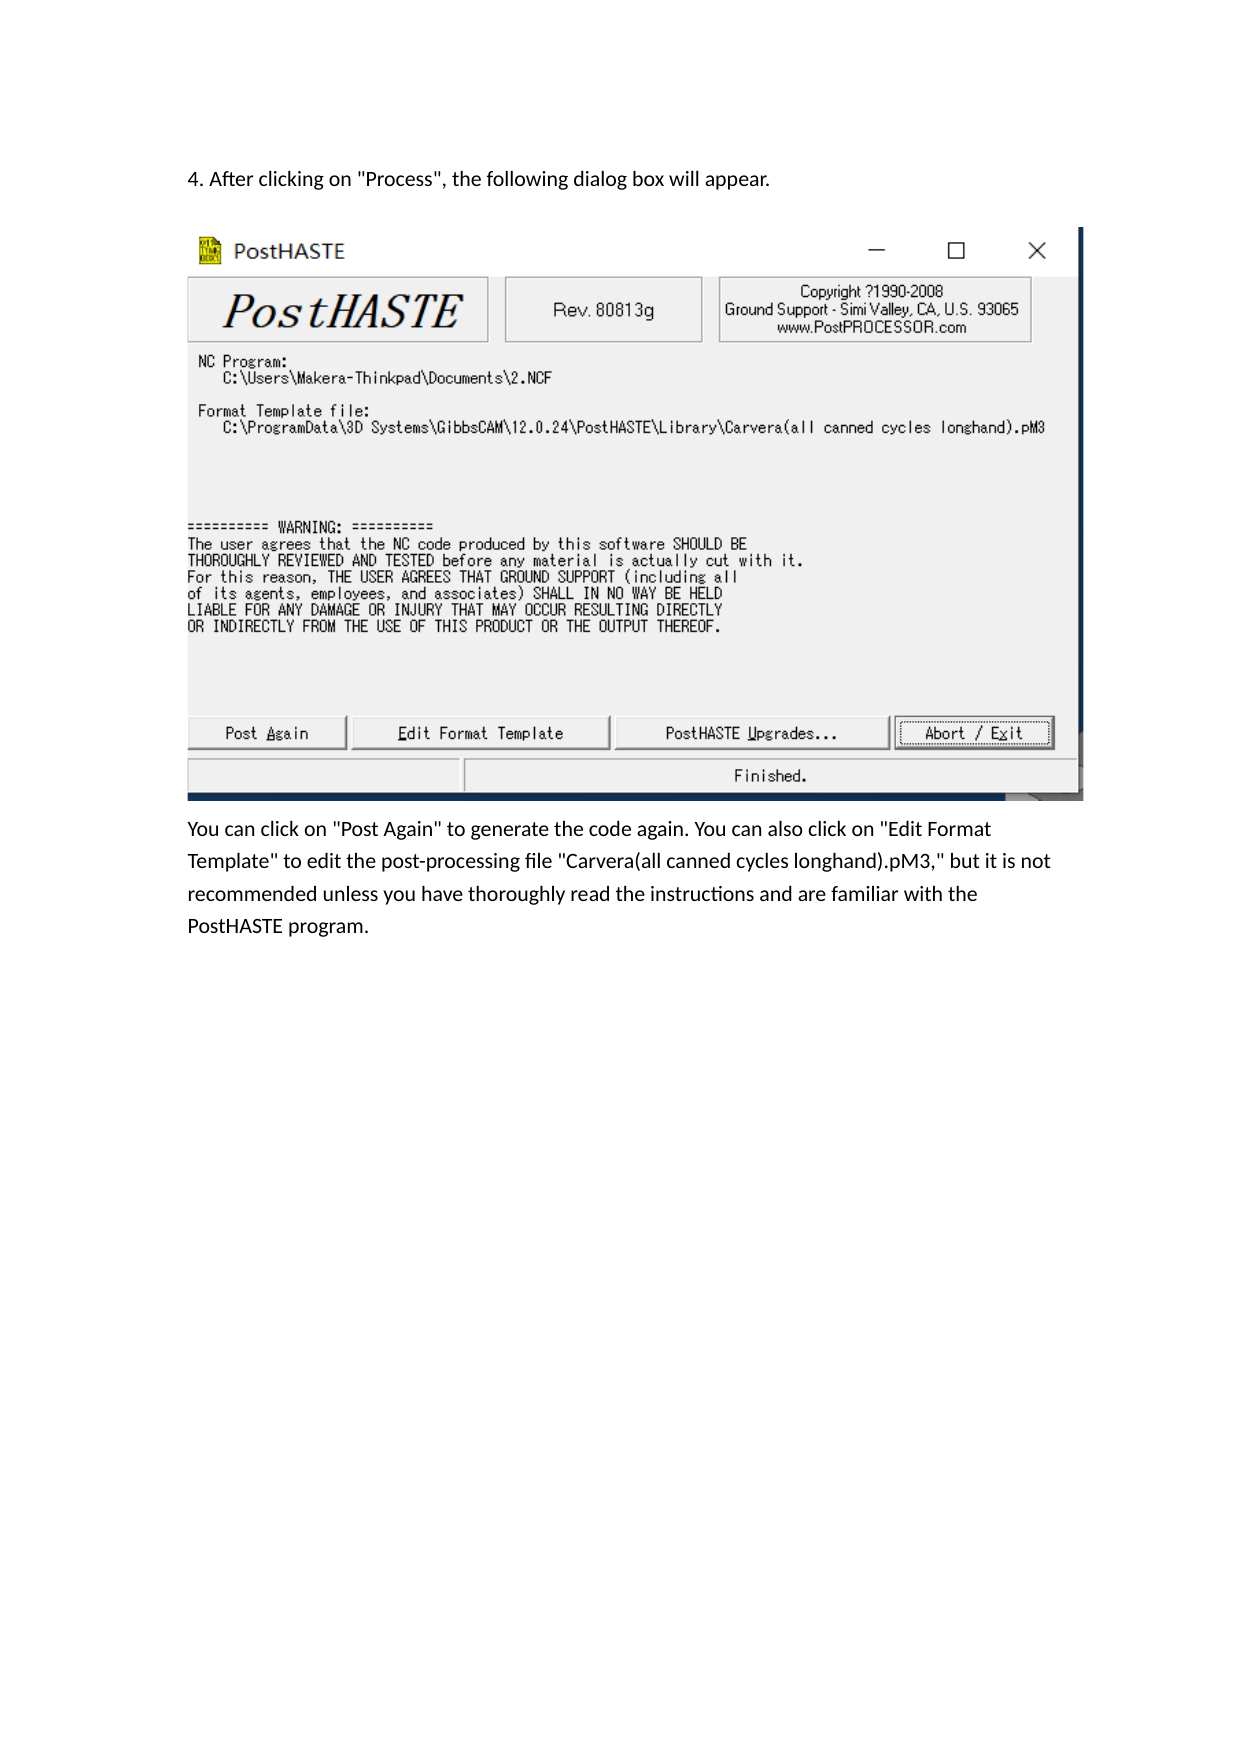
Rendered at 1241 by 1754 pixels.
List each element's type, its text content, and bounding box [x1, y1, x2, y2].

picture [187, 227, 1084, 801]
list After clicking on "Process", the following dialog box will appear. [187, 162, 1053, 194]
list You can click on "Post Again" to generate the code again. You can also click on "Edit Format Template" to edit the post-processing file "Carvera(all canned cycles longhand).pM3," but it is not recommended unless you have thoroughly read the instructions and are familiar with the PostHASTE program. [187, 801, 1053, 942]
